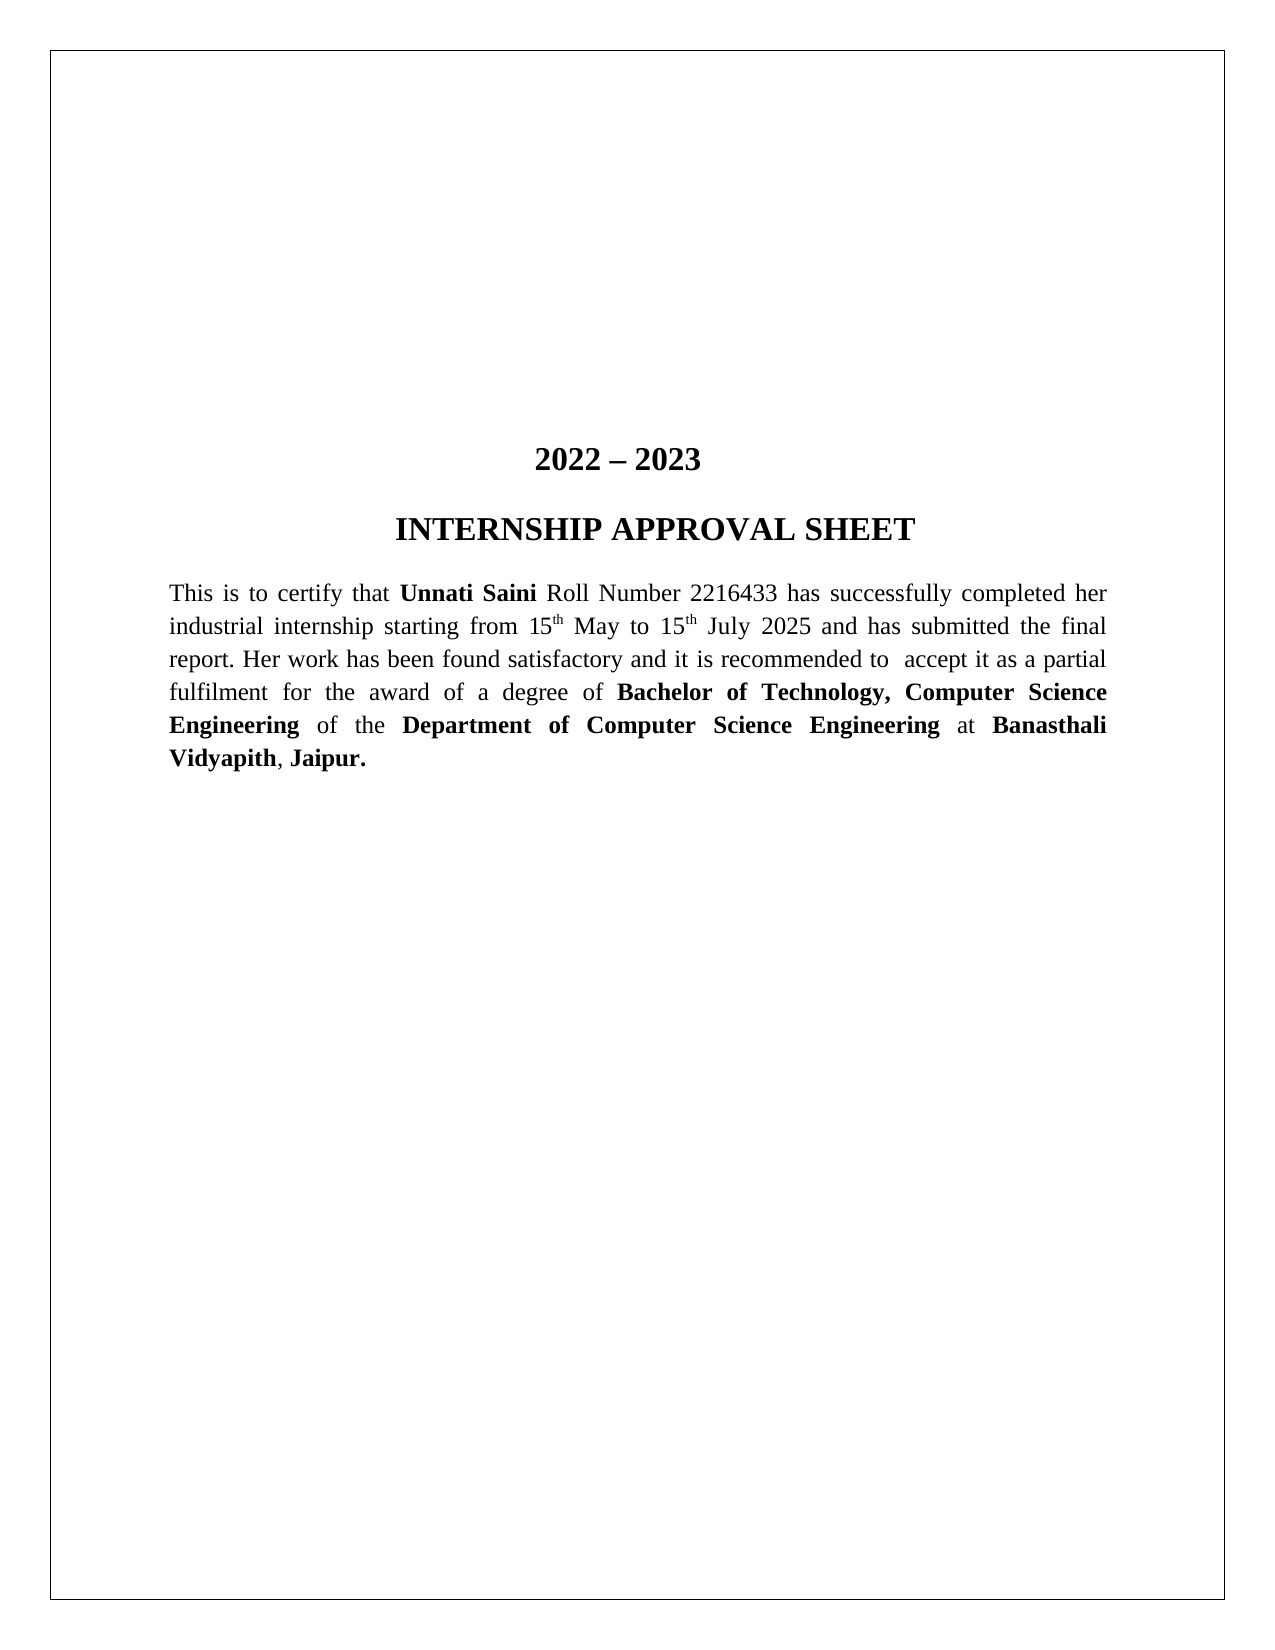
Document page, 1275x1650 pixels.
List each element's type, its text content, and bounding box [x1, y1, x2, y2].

text This is to certify that Unnati Saini Roll Number 2216433 has successfully completed her industrial internship starting from 15th May to 15th July 2025 and has submitted the final report. Her work has been found satisfactory and it is recommended to accept it as a partial fulfilment for the award of a degree of Bachelor of Technology, Computer Science Engineering of the Department of Computer Science Engineering at Banasthali Vidyapith, Jaipur. [169, 578, 1107, 772]
text INTERNSHIP APPROVAL SHEET [291, 509, 1020, 547]
text 2022 – 2023 [273, 439, 963, 478]
